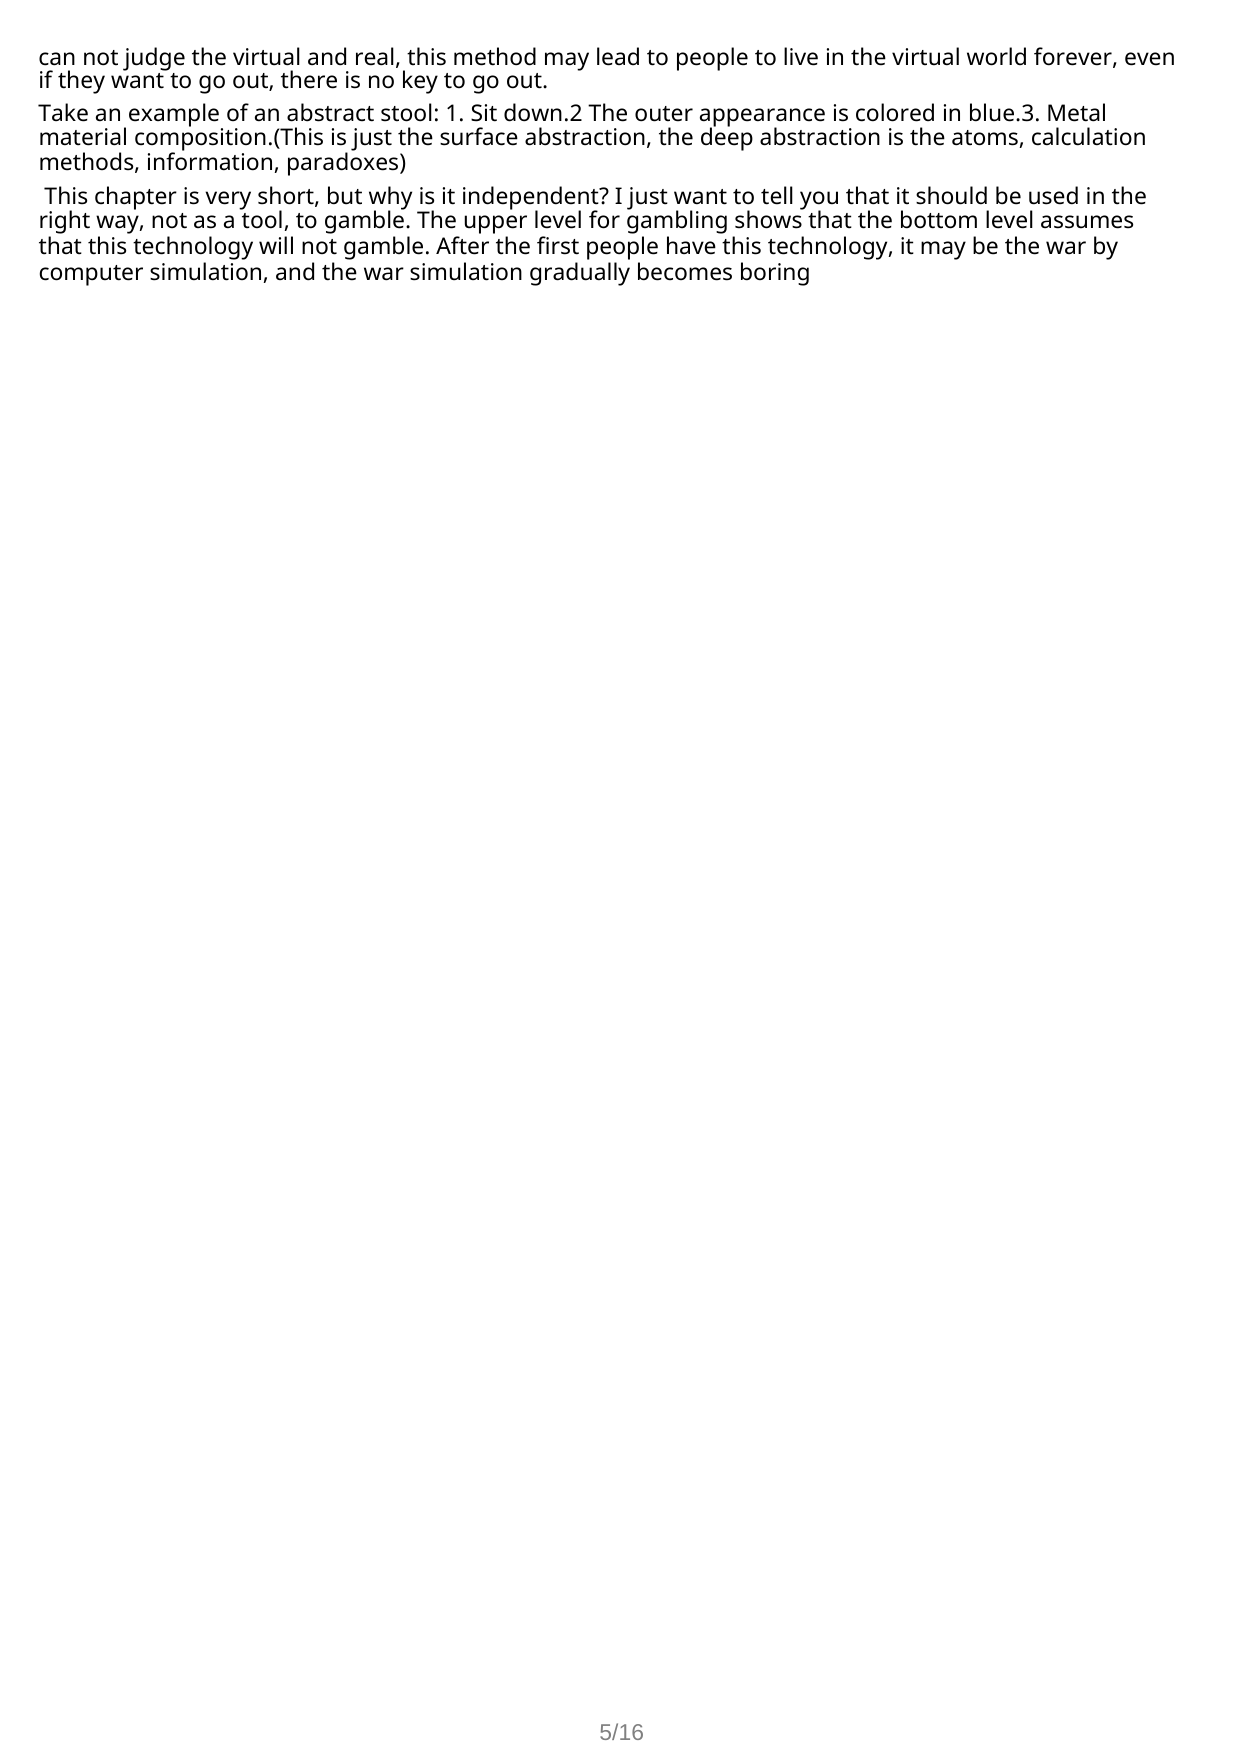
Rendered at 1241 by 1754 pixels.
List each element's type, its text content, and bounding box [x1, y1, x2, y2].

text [38, 44, 1183, 96]
text This chapter is very short, but why is it independent? I just want to tell you that it should be used in the right way, not as a tool, to gamble. The upper level for gambling shows that the bottom level assumes that this technology will not gamble. After the first people have this technology, it may be the war by computer simulation, and the war simulation gradually becomes boring [38, 184, 1183, 287]
text Take an example of an abstract stool: 1. Sit down.2 The outer appearance is colored in blue.3. Metal material composition.(This is just the surface abstraction, the deep abstraction is the atoms, calculation methods, information, paradoxes) [38, 102, 1179, 178]
